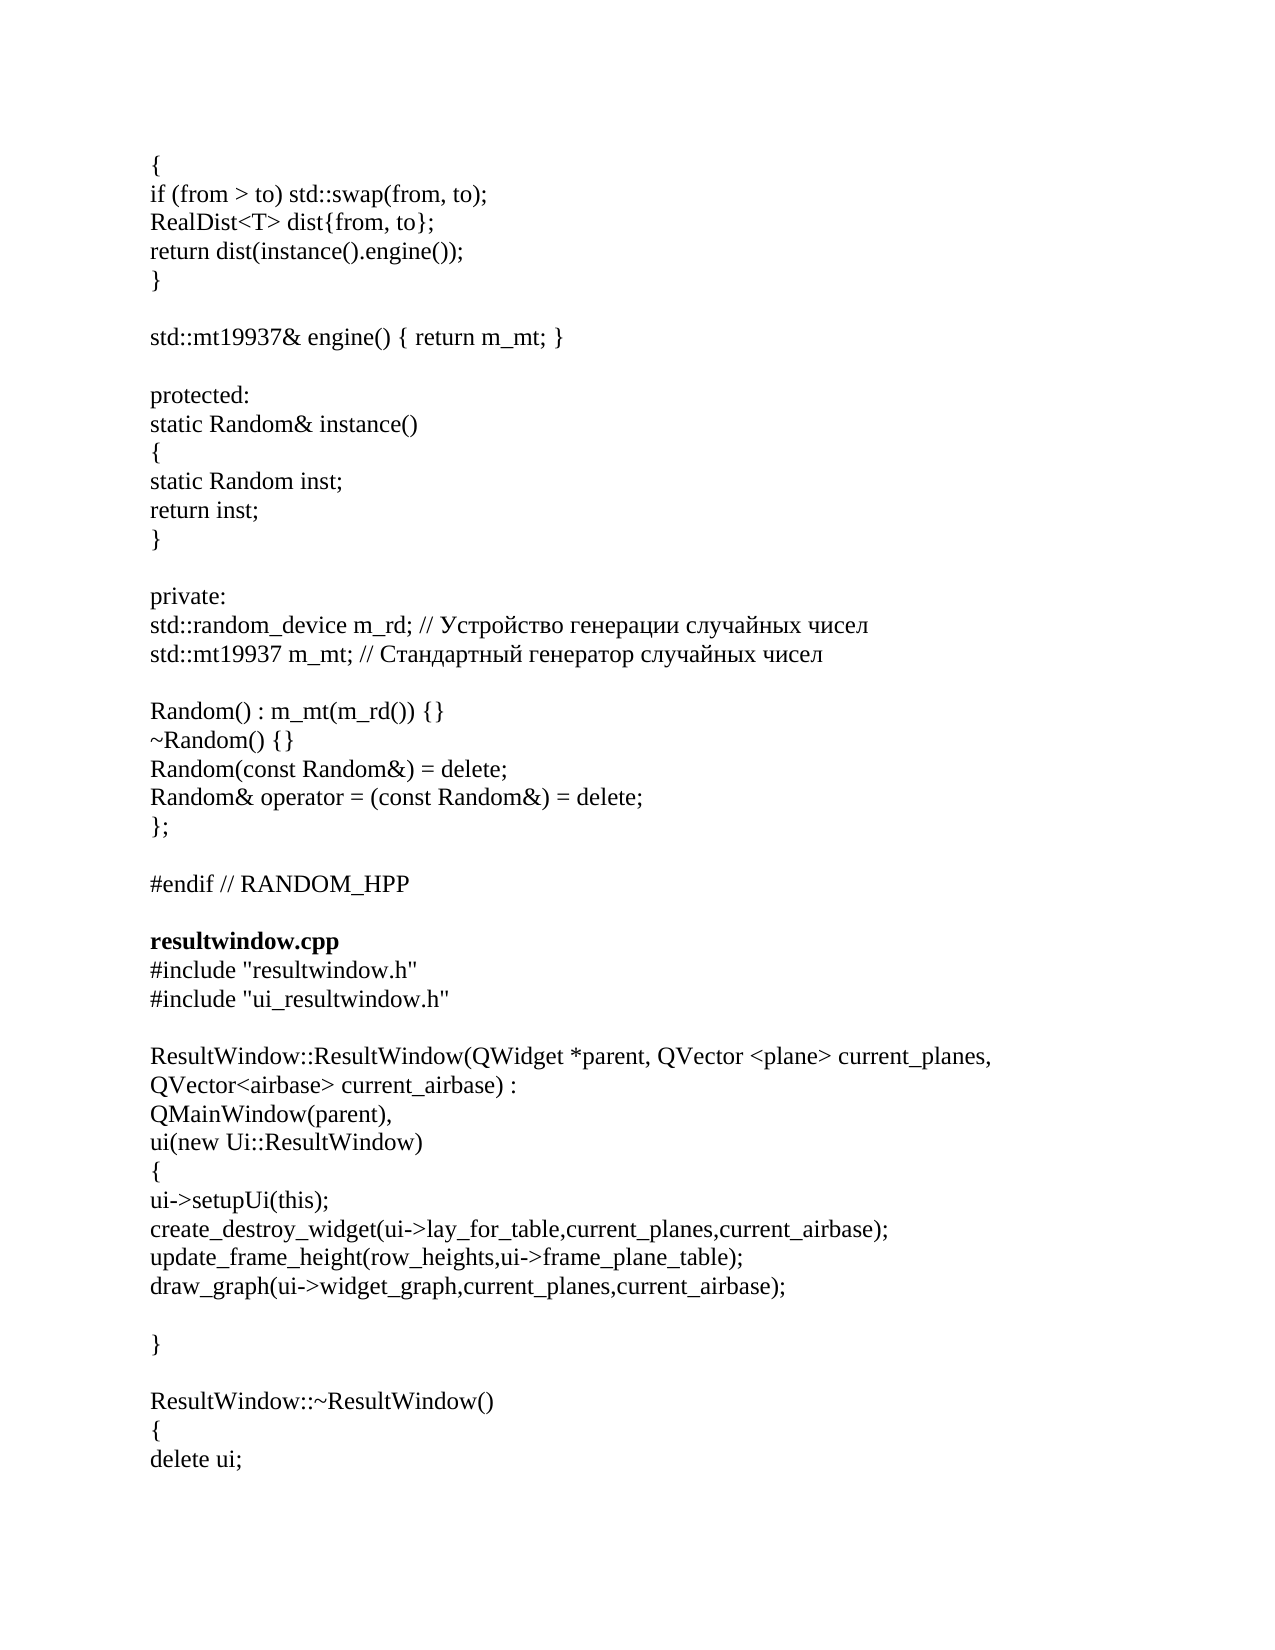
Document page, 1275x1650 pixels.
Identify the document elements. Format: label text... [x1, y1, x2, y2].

text ~Random() {} [150, 725, 1125, 754]
text update_frame_height(row_heights,ui->frame_plane_table); [150, 1242, 1125, 1271]
text { [150, 150, 1125, 179]
text return inst; [150, 495, 1125, 524]
text draw_graph(ui->widget_graph,current_planes,current_airbase); [150, 1271, 1125, 1300]
text } [150, 265, 1125, 294]
text Random(const Random&) = delete; [150, 754, 1125, 782]
text static Random& instance() [150, 409, 1125, 437]
text } [150, 524, 1125, 552]
text Random() : m_mt(m_rd()) {} [150, 696, 1125, 725]
text static Random inst; [150, 466, 1125, 495]
text } [150, 1329, 1125, 1357]
text ResultWindow::ResultWindow(QWidget *parent, QVector <plane> current_planes, QVector<airbase> current_airbase) : [150, 1041, 1125, 1099]
text }; [150, 811, 1125, 840]
text ui->setupUi(this); [150, 1185, 1125, 1214]
text return dist(instance().engine()); [150, 236, 1125, 265]
text RealDist<T> dist{from, to}; [150, 207, 1125, 236]
text std::mt19937& engine() { return m_mt; } [150, 322, 1125, 351]
text private: [150, 581, 1125, 610]
text resultwindow.cpp [150, 926, 1125, 955]
text #include "resultwindow.h" [150, 955, 1125, 984]
text delete ui; [150, 1444, 1125, 1472]
text if (from > to) std::swap(from, to); [150, 179, 1125, 207]
text std::mt19937 m_mt; // Стандартный генератор случайных чисел [150, 639, 1125, 667]
text protected: [150, 380, 1125, 409]
text ResultWindow::~ResultWindow() [150, 1386, 1125, 1415]
text { [150, 1156, 1125, 1185]
text #include "ui_resultwindow.h" [150, 984, 1125, 1012]
text #endif // RANDOM_HPP [150, 869, 1125, 897]
text create_destroy_widget(ui->lay_for_table,current_planes,current_airbase); [150, 1214, 1125, 1242]
text { [150, 437, 1125, 466]
text { [150, 1415, 1125, 1444]
text Random& operator = (const Random&) = delete; [150, 782, 1125, 811]
text QMainWindow(parent), [150, 1099, 1125, 1127]
text std::random_device m_rd; // Устройство генерации случайных чисел [150, 610, 1125, 639]
text ui(new Ui::ResultWindow) [150, 1127, 1125, 1156]
